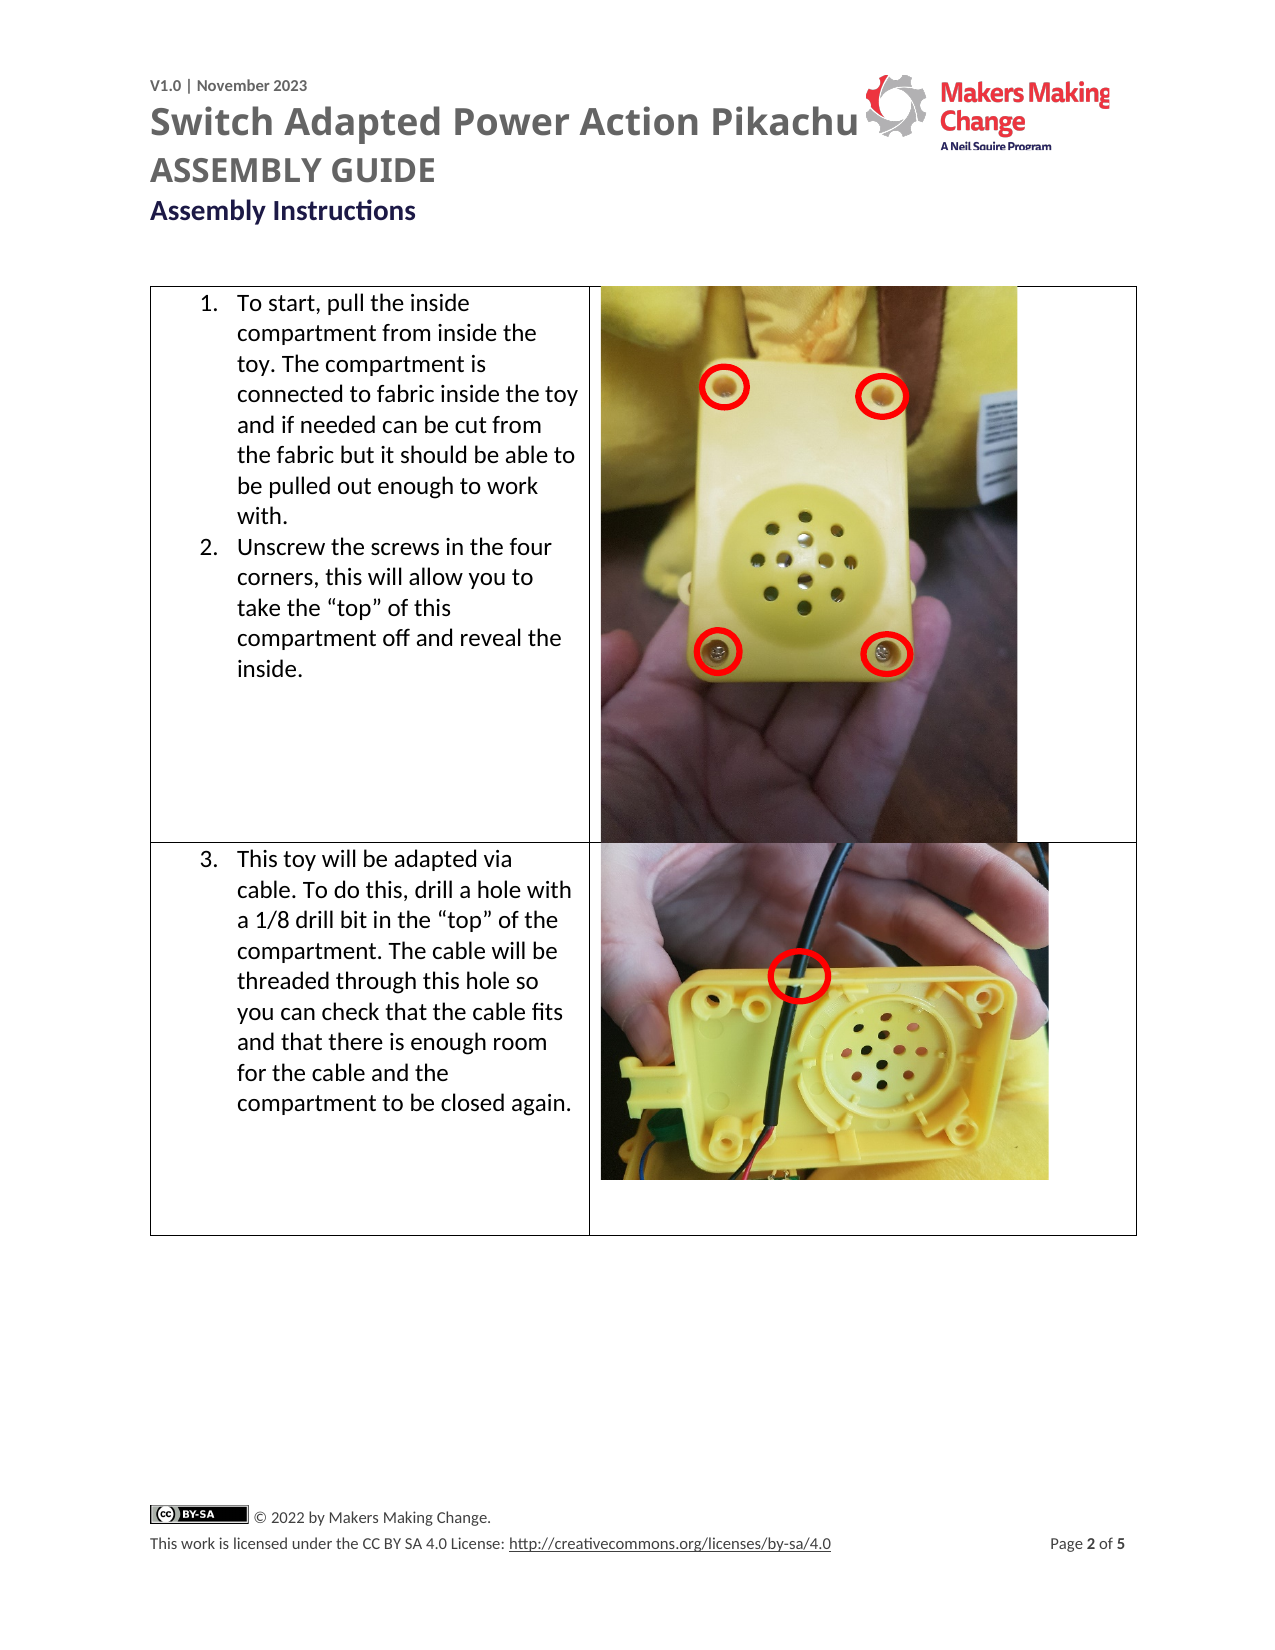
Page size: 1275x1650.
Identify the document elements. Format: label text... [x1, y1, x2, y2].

picture [600, 286, 1049, 1180]
table_header [590, 287, 600, 842]
subtitle Assembly Instructions [150, 192, 1125, 227]
table_cell This toy will be adapted via cable. To do this, drill a hole with a 1/8 drill bit in the “top” of the compartment. The cable will be threaded through this hole so you can check that the cable fits and that there is enough room for the cable and the compartment to be closed again. [151, 843, 589, 1235]
table_cell [590, 843, 1136, 1235]
picture [865, 75, 1110, 151]
table_header To start, pull the inside compartment from inside the toy. The compartment is connected to fabric inside the toy and if needed can be cut from the fabric but it should be able to be pulled out enough to work with. Unscrew the screws in the four corners, this will allow you to take the “top” of this compartment off and reveal the inside. [151, 287, 589, 842]
picture [150, 1505, 249, 1524]
table_header [1018, 287, 1136, 842]
